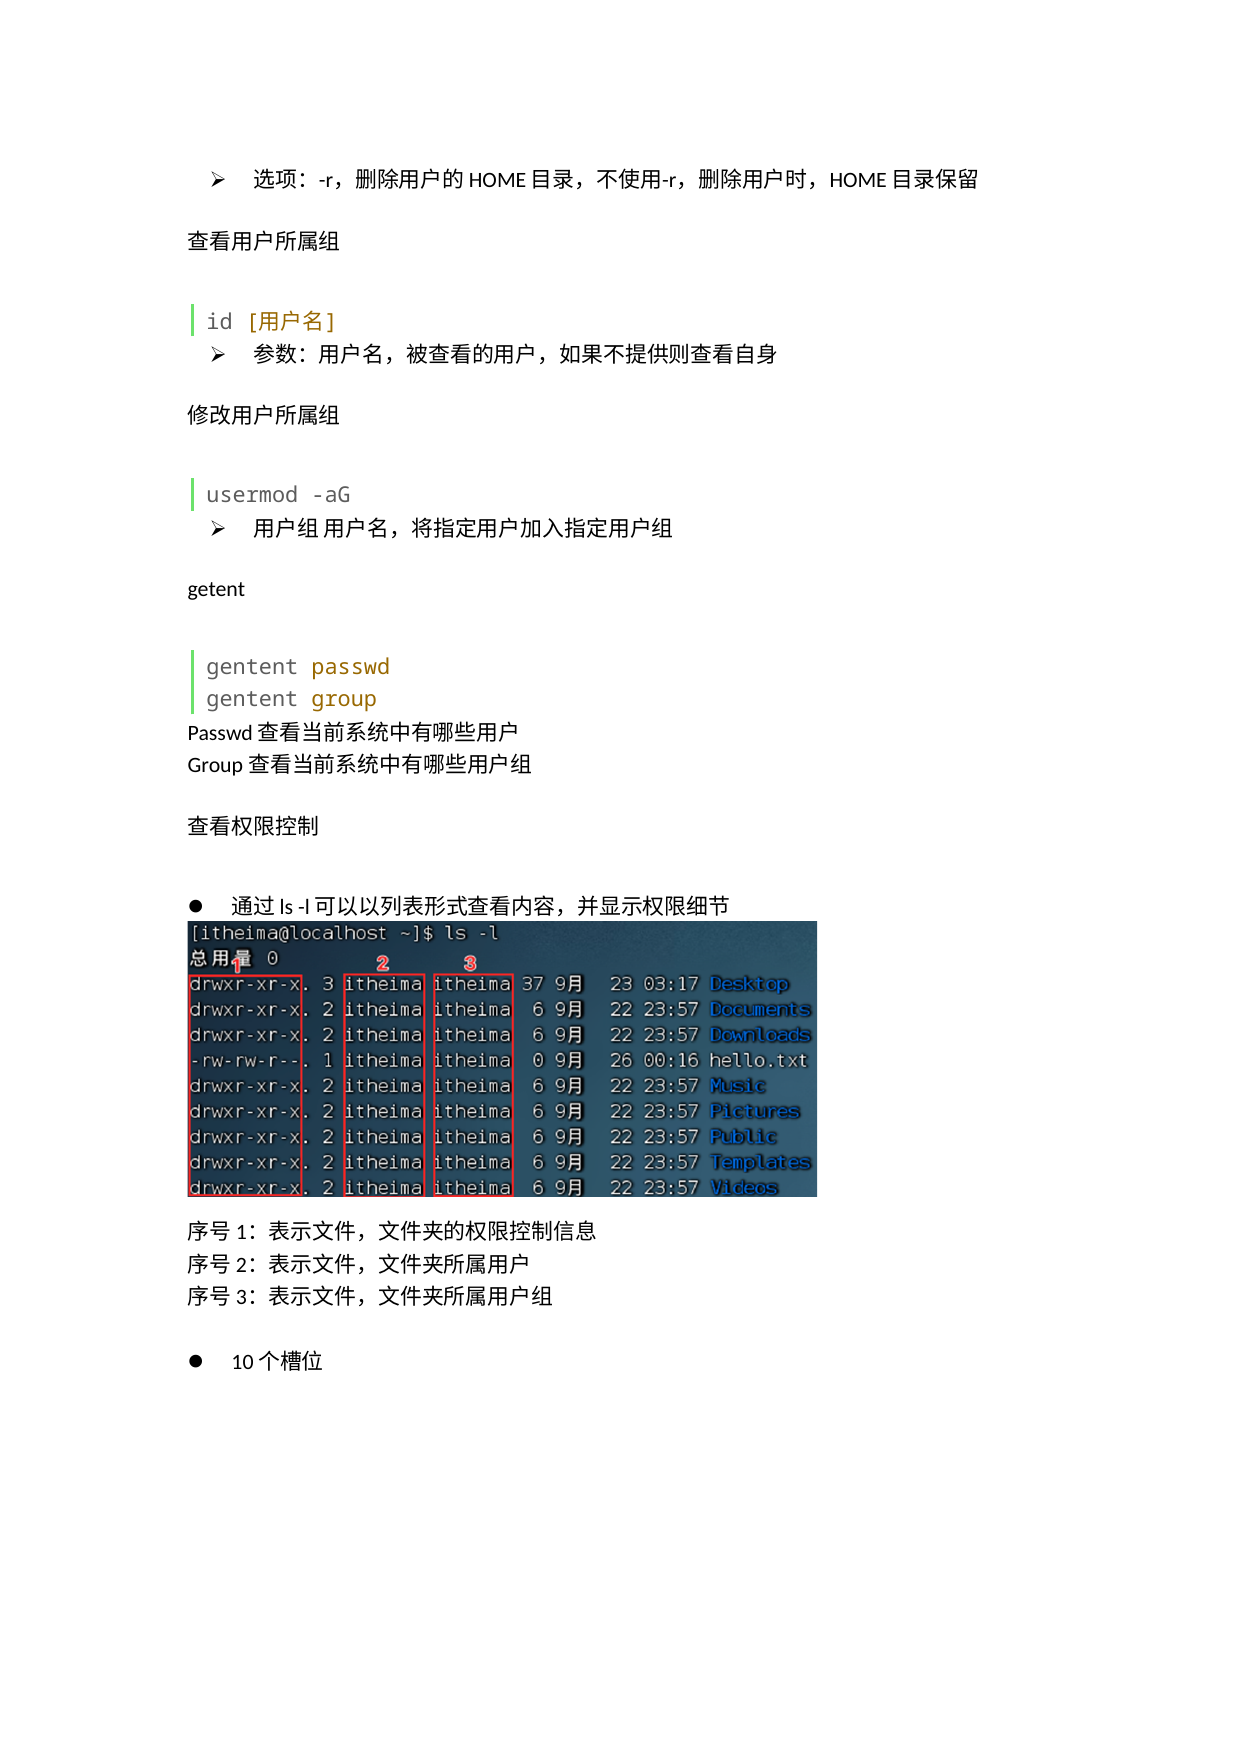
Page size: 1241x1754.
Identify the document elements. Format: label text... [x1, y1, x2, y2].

list gentent group [194, 682, 1053, 714]
subtitle 修改用户所属组 [187, 398, 1053, 430]
text Group 查看当前系统中有哪些用户组 [187, 747, 1053, 779]
subtitle getent [187, 572, 1053, 605]
list gentent passwd [191, 649, 1053, 682]
picture [187, 921, 818, 1197]
text 序号3：表示文件，文件夹所属用户组 [187, 1279, 1053, 1311]
text 序号1：表示文件，文件夹的权限控制信息 [187, 1214, 1053, 1246]
list 用户组 用户名，将指定用户加入指定用户组 [209, 511, 1053, 543]
text Passwd 查看当前系统中有哪些用户 [187, 714, 1053, 747]
list usermod -aG [194, 478, 1053, 511]
list 选项：-r，删除用户的HOME目录，不使用-r，删除用户时，HOME目录保留 [209, 162, 1053, 194]
subtitle 查看用户所属组 [187, 224, 1053, 256]
subtitle 查看权限控制 [187, 809, 1053, 841]
text 序号2：表示文件，文件夹所属用户 [187, 1246, 1053, 1279]
list 10个槽位 [187, 1344, 1053, 1376]
list 通过ls -l 可以以列表形式查看内容，并显示权限细节 [187, 889, 1053, 921]
list 参数：用户名，被查看的用户，如果不提供则查看自身 [209, 336, 1053, 369]
list id [用户名] [194, 304, 1053, 336]
